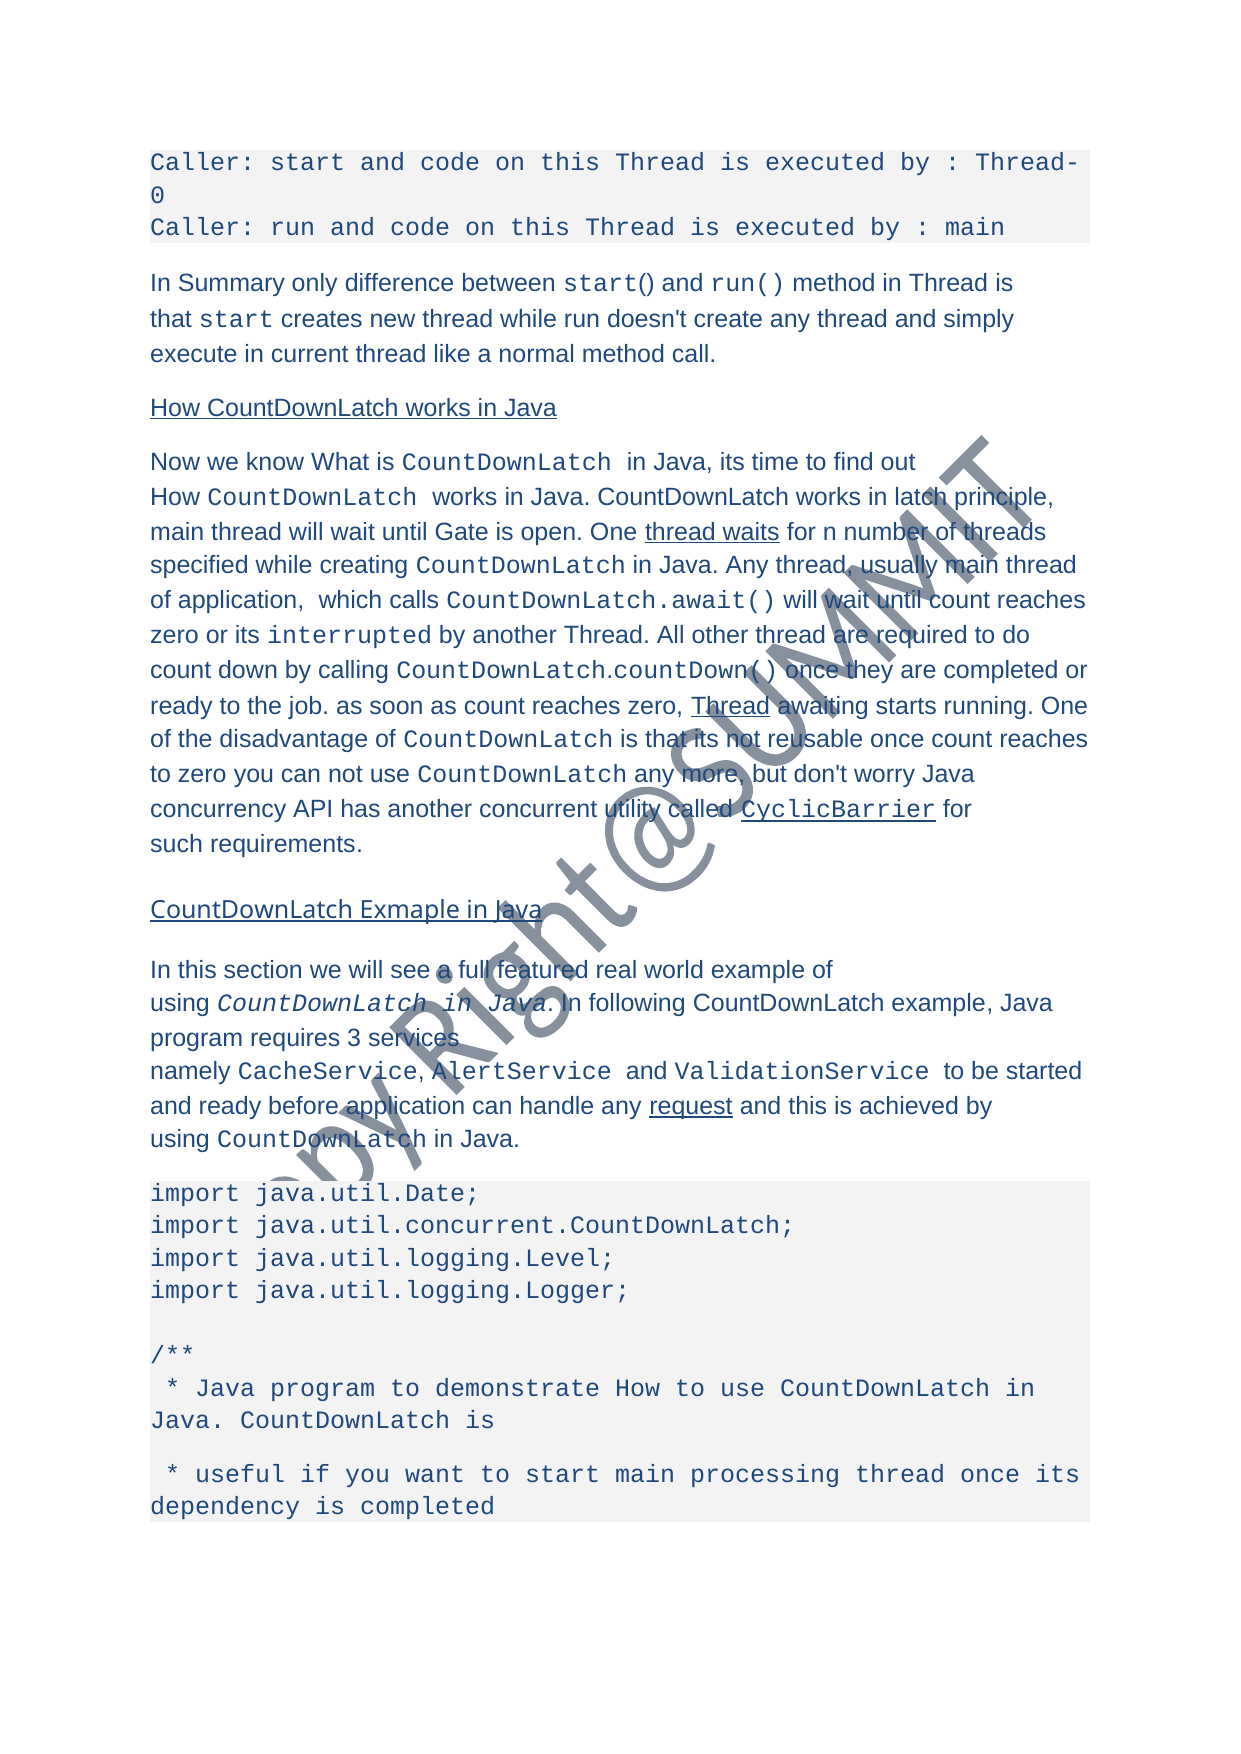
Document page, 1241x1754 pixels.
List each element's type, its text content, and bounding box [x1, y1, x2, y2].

text In this section we will see a full featured real world example of using CountDownLatch in Java. In following CountDownLatch example, Java program requires 3 services namely CacheService, AlertService and ValidationService to be started and ready before application can handle any request and this is achieved by using CountDownLatch in Java. [150, 955, 1090, 1155]
subtitle CountDownLatch Exmaple in Java [150, 892, 1090, 926]
text Now we know What is CountDownLatch in Java, its time to find out How CountDownLatch works in Java. CountDownLatch works in latch principle, main thread will wait until Gate is open. One thread waits for n number of threads specified while creating CountDownLatch in Java. Any thread, usually main thread of application, which calls CountDownLatch.await() will wait until count reaches zero or its interrupted by another Thread. All other thread are required to do count down by calling CountDownLatch.countDown() once they are completed or ready to the job. as soon as count reaches zero, Thread awaiting starts running. One of the disadvantage of CountDownLatch is that its not reusable once count reaches to zero you can not use CountDownLatch any more, but don't worry Java concurrency API has another concurrent utility called CyclicBarrier for such requirements. [150, 446, 1090, 858]
text How CountDownLatch works in Java [150, 393, 1090, 421]
text Caller: start and code on this Thread is executed by : Thread-0 Caller: run and code on this Thread is executed by : main [150, 150, 1090, 243]
text In Summary only difference between start() and run() method in Thread is that start creates new thread while run doesn't create any thread and simply execute in current thread like a normal method call. [150, 268, 1090, 367]
text import java.util.Date; import java.util.concurrent.CountDownLatch; import java.util.logging.Level; import java.util.logging.Logger; /** * Java program to demonstrate How to use CountDownLatch in Java. CountDownLatch is [150, 1181, 1090, 1436]
text * useful if you want to start main processing thread once its dependency is completed [150, 1461, 1090, 1522]
